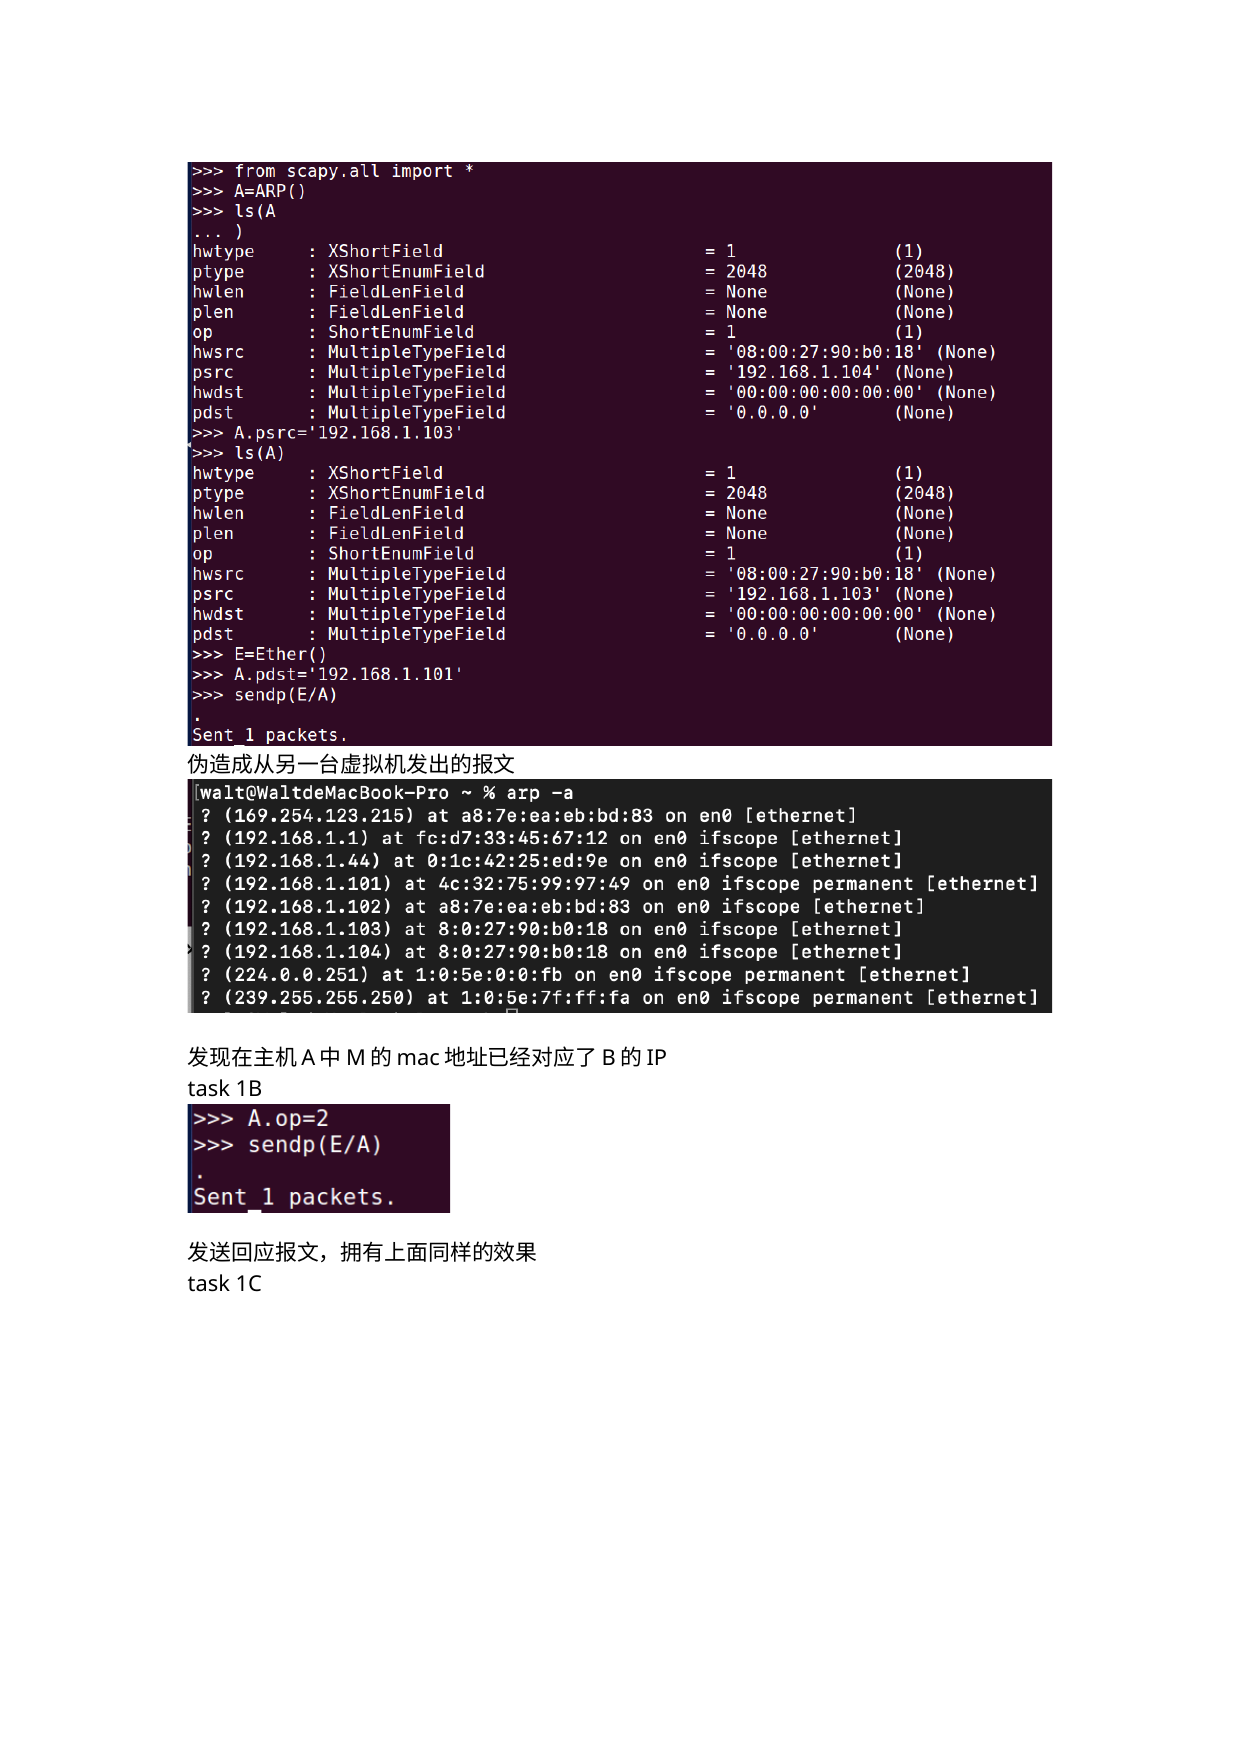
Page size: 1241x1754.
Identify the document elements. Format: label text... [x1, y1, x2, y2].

text 发现在主机A中M的mac地址已经对应了B的IP [187, 1039, 1053, 1072]
text task 1B [187, 1072, 1053, 1104]
text 伪造成从另一台虚拟机发出的报文 [187, 747, 1053, 779]
picture [187, 162, 1053, 746]
text task 1C [187, 1267, 1053, 1299]
text 发送回应报文，拥有上面同样的效果 [187, 1234, 1053, 1267]
picture [187, 1104, 451, 1213]
picture [187, 779, 1053, 1013]
